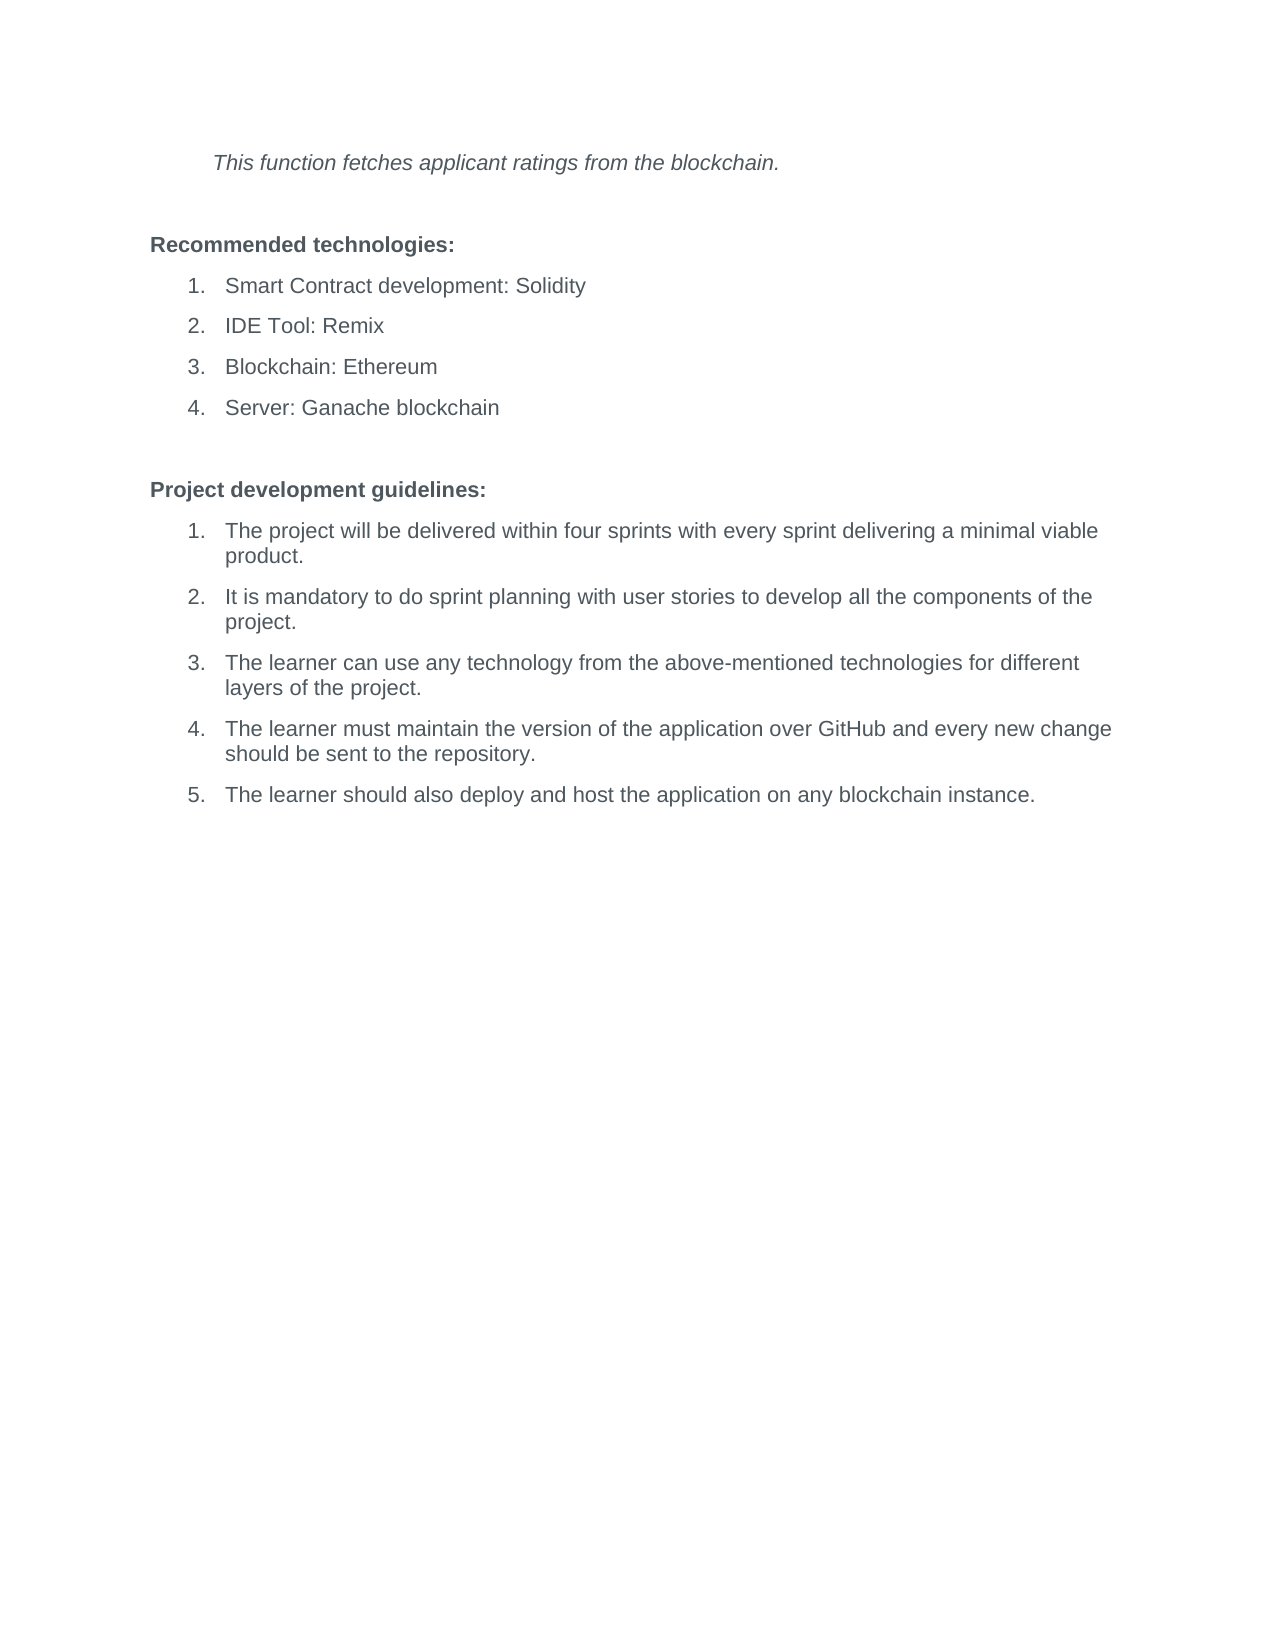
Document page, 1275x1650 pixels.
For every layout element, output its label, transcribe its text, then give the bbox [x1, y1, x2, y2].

list Blockchain: Ethereum [187, 354, 1125, 379]
text Recommended technologies: [150, 232, 1125, 257]
text Project development guidelines: [150, 477, 1125, 502]
list The learner can use any technology from the above-mentioned technologies for different layers of the project. [187, 649, 1125, 700]
list The learner should also deploy and host the application on any blockchain instance. [187, 782, 1125, 807]
list Server: Ganache blockchain [187, 395, 1125, 420]
list The learner must maintain the version of the application over GitHub and every new change should be sent to the repository. [187, 716, 1125, 766]
text This function fetches applicant ratings from the blockchain. [212, 150, 1125, 175]
list IDE Tool: Remix [187, 313, 1125, 338]
list Smart Contract development: Solidity [187, 272, 1125, 298]
list The project will be delivered within four sprints with every sprint delivering a minimal viable product. [187, 517, 1125, 568]
list It is mandatory to do sprint planning with user stories to develop all the components of the project. [187, 583, 1125, 634]
